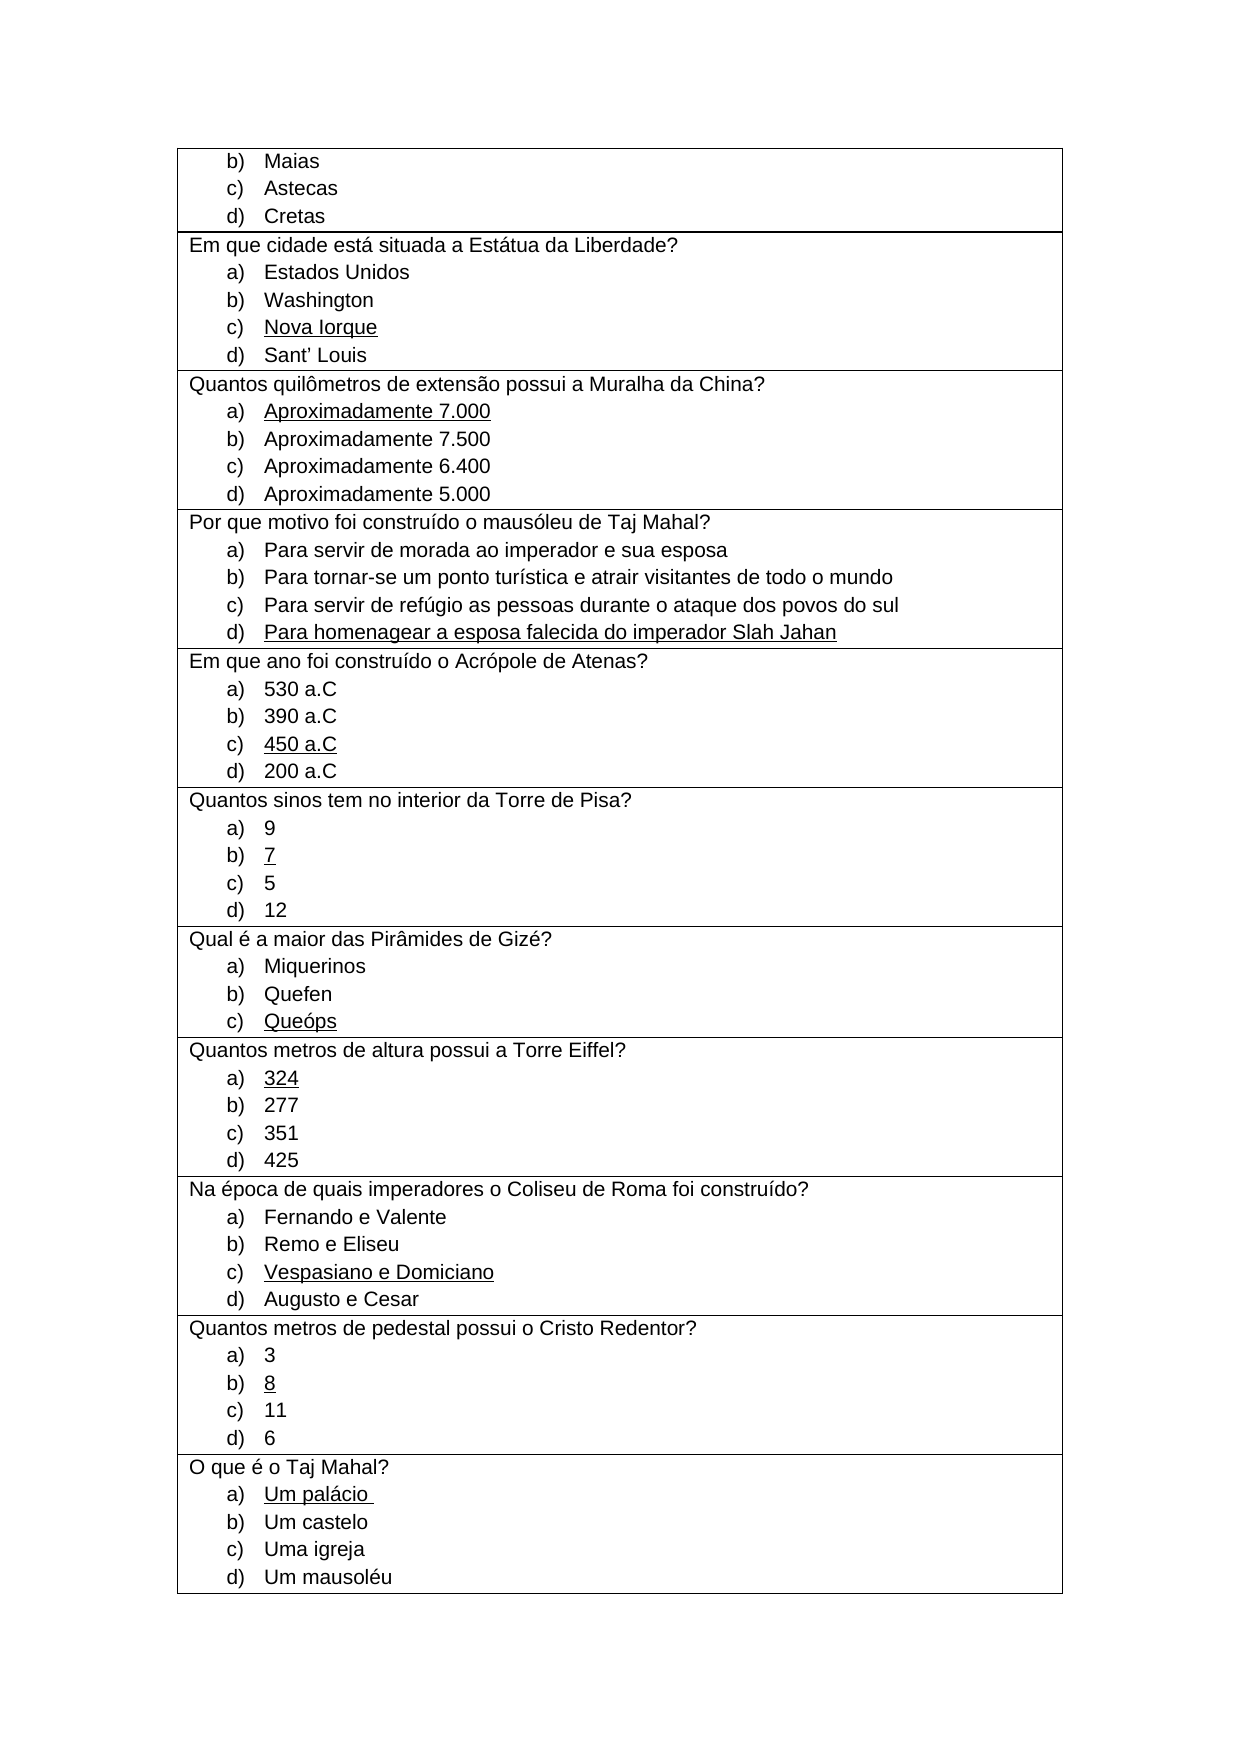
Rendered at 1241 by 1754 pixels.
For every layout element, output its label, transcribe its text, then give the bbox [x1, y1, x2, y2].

table_cell Quantos sinos tem no interior da Torre de Pisa? 9 7 5 12 [178, 788, 1062, 926]
table_cell Em que ano foi construído o Acrópole de Atenas? 530 a.C 390 a.C 450 a.C 200 a.C [178, 649, 1062, 787]
table_cell Quantos metros de altura possui a Torre Eiffel? 324 277 351 425 [178, 1038, 1062, 1176]
table_cell Por que motivo foi construído o mausóleu de Taj Mahal? Para servir de morada ao imperador e sua esposa Para tornar-se um ponto turística e atrair visitantes de todo o mundo Para servir de refúgio as pessoas durante o ataque dos povos do sul Para homenagear a esposa falecida do imperador Slah Jahan [178, 510, 1062, 648]
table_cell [178, 149, 1062, 231]
table_cell Na época de quais imperadores o Coliseu de Roma foi construído? Fernando e Valente Remo e Eliseu Vespasiano e Domiciano Augusto e Cesar [178, 1177, 1062, 1315]
table_cell Quantos metros de pedestal possui o Cristo Redentor? 3 8 11 6 [178, 1316, 1062, 1454]
table_cell Qual é a maior das Pirâmides de Gizé? Miquerinos Quefen Queóps [178, 927, 1062, 1037]
table_cell O que é o Taj Mahal? Um palácio Um castelo Uma igreja Um mausoléu [178, 1455, 1062, 1592]
table_cell Em que cidade está situada a Estátua da Liberdade? Estados Unidos Washington Nova Iorque Sant’ Louis [178, 233, 1062, 370]
table_cell Quantos quilômetros de extensão possui a Muralha da China? Aproximadamente 7.000 Aproximadamente 7.500 Aproximadamente 6.400 Aproximadamente 5.000 [178, 371, 1062, 509]
